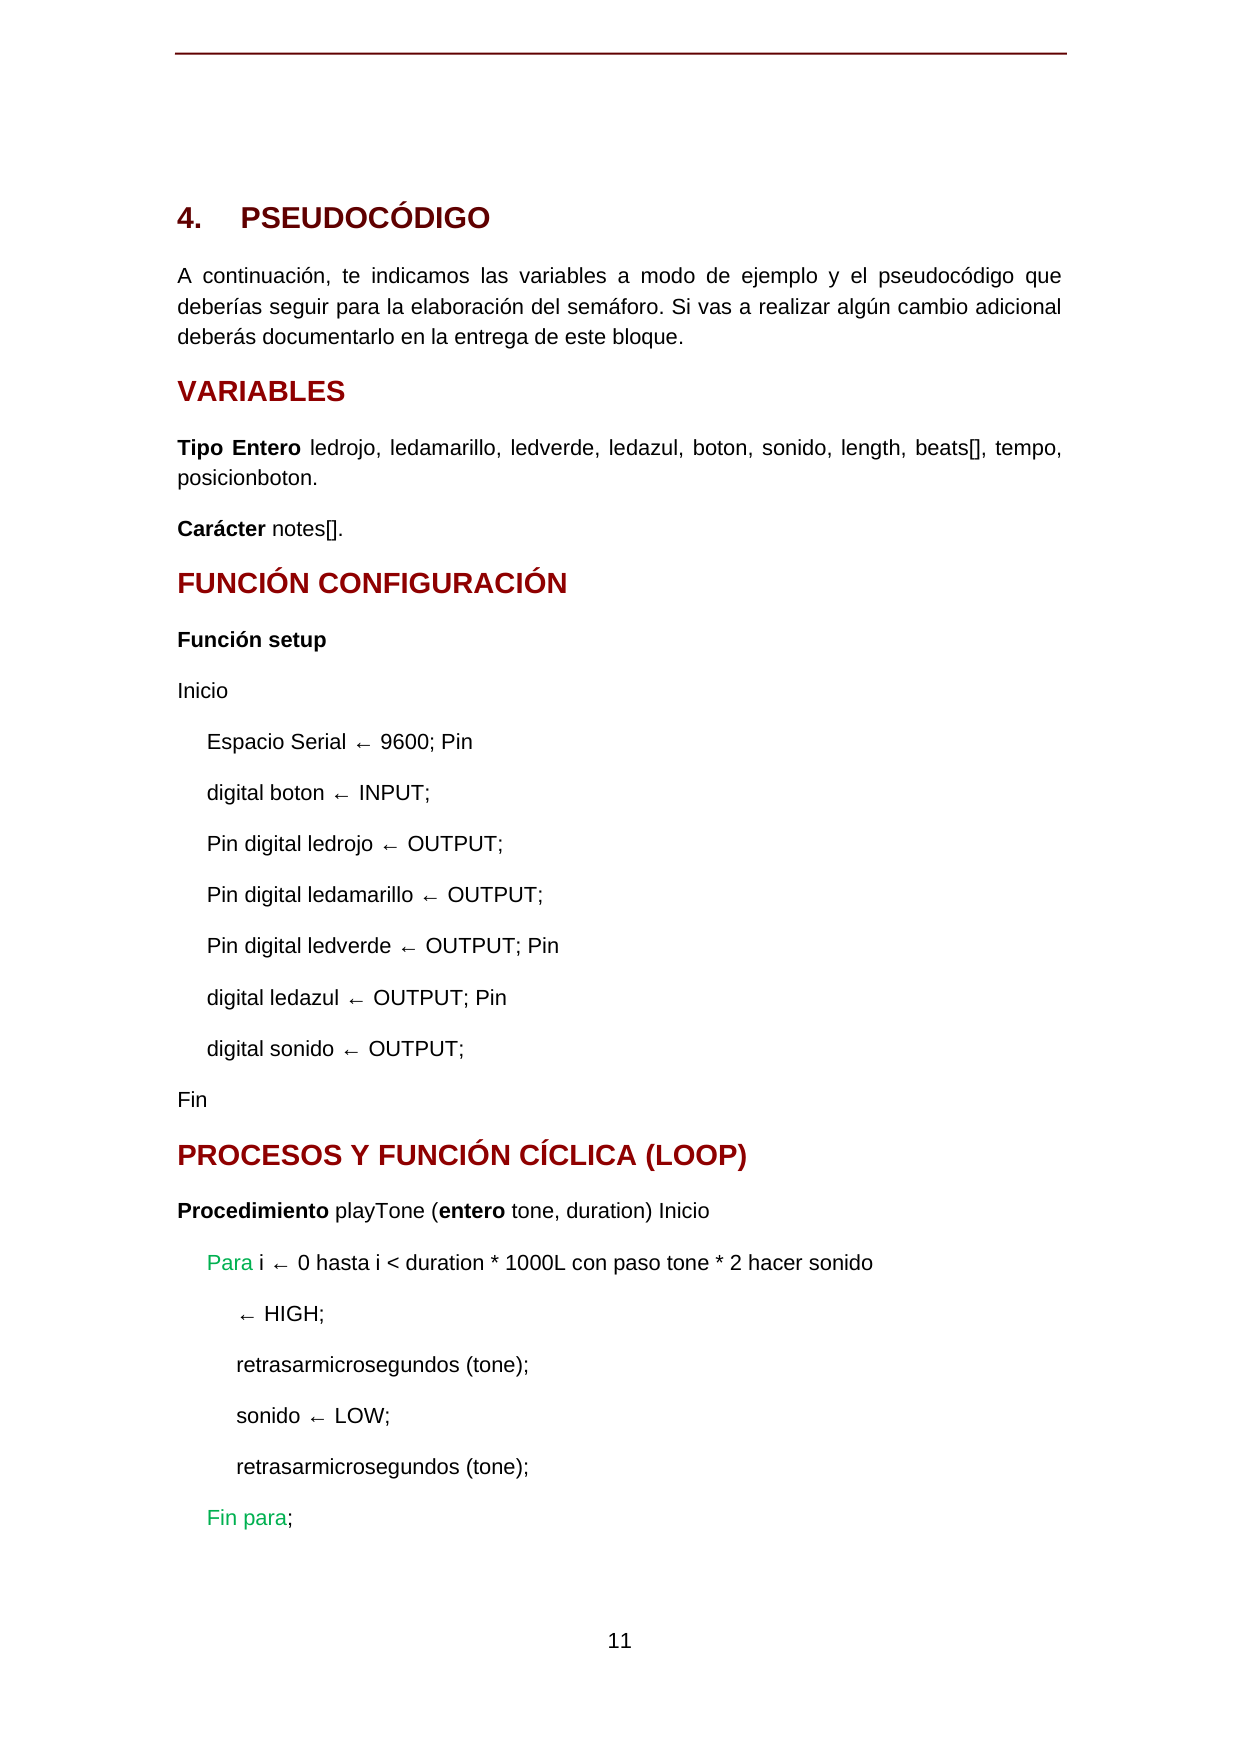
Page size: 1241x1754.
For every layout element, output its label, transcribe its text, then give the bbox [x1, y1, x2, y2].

text Pin digital ledamarillo ← OUTPUT; Pin digital ledverde ← OUTPUT; Pin digital ledazul ← OUTPUT; Pin digital sonido ← OUTPUT; [207, 882, 560, 1061]
text Para i ← 0 hasta i < duration * 1000L con paso tone * 2 hacer sonido ← HIGH; [207, 1249, 899, 1326]
text Procedimiento playTone (entero tone, duration) Inicio [177, 1198, 720, 1223]
text VARIABLES [177, 374, 1207, 408]
text Fin [177, 1087, 1207, 1112]
text Inicio [177, 677, 1207, 703]
list PSEUDOCÓDIGO [177, 199, 1207, 234]
text Tipo Entero ledrojo, ledamarillo, ledverde, ledazul, boton, sonido, length, beats[], tempo, posicionboton. [177, 434, 1063, 490]
subtitle Función setup [177, 626, 1207, 652]
text Espacio Serial ← 9600; Pin digital boton ← INPUT; [207, 729, 481, 805]
text Carácter notes[]. [177, 516, 1207, 541]
text FUNCIÓN CONFIGURACIÓN [177, 566, 1207, 599]
text retrasarmicrosegundos (tone); sonido ← LOW; retrasarmicrosegundos (tone); [236, 1352, 588, 1479]
text PROCESOS Y FUNCIÓN CÍCLICA (LOOP) [177, 1138, 1207, 1171]
text Pin digital ledrojo ← OUTPUT; [207, 831, 1207, 856]
text Fin para; [207, 1505, 1207, 1530]
text A continuación, te indicamos las variables a modo de ejemplo y el pseudocódigo que deberías seguir para la elaboración del semáforo. Si vas a realizar algún cambio adicional deberás documentarlo en la entrega de este bloque. [177, 263, 1063, 349]
